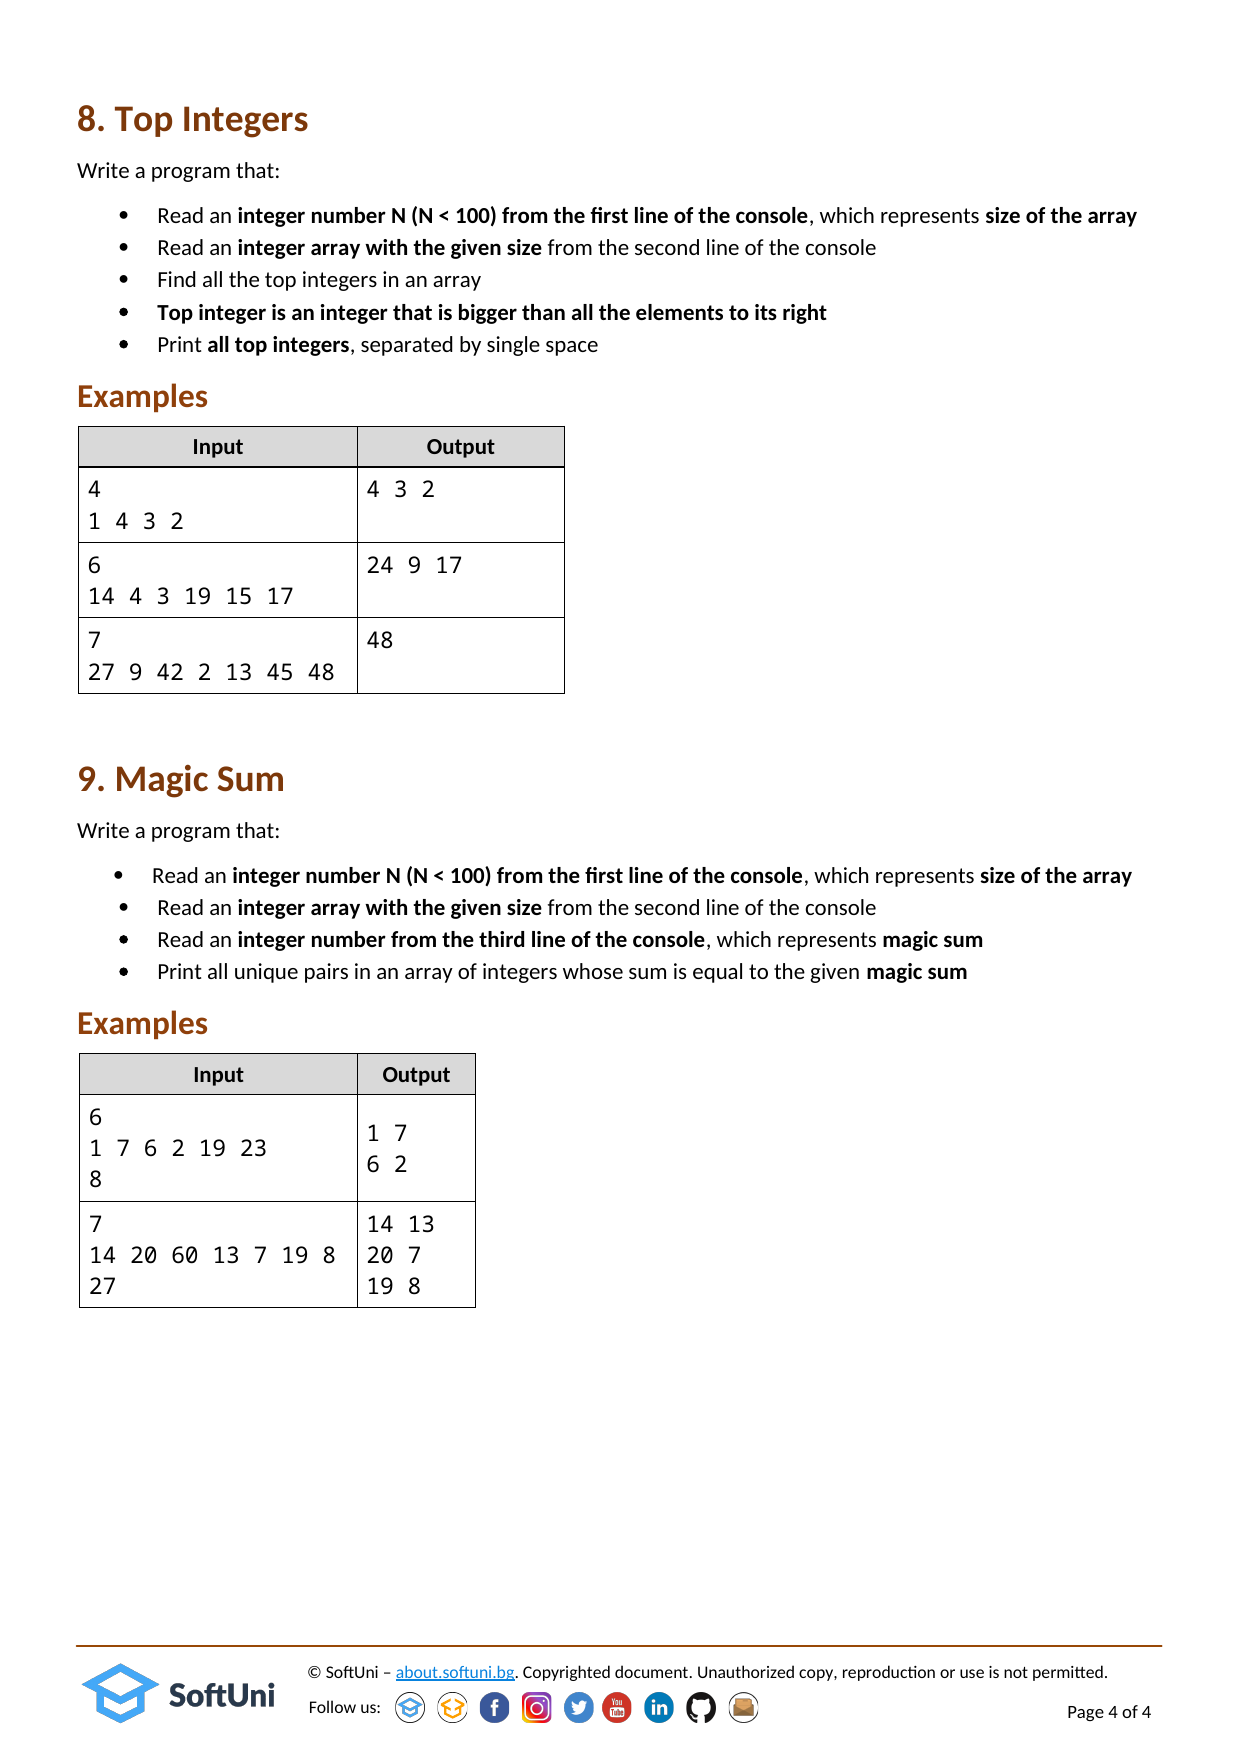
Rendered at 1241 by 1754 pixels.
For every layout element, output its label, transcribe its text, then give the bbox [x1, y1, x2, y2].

list Print all unique pairs in an array of integers whose sum is equal to the given magic sum [119, 957, 1163, 985]
table_cell 6 1 7 6 2 19 23 8 [80, 1095, 357, 1201]
subtitle Examples [77, 1002, 1163, 1043]
table_cell 1 7 6 2 [358, 1095, 475, 1201]
table_cell 48 [358, 618, 564, 693]
table_cell 4 3 2 [358, 468, 564, 542]
subtitle Magic Sum [77, 755, 1163, 801]
table_header Input [79, 427, 357, 466]
text Write a program that: [77, 156, 1163, 184]
picture [658, 1705, 667, 1714]
list Read an integer array with the given size from the second line of the console [119, 893, 1163, 921]
table_header Output [358, 1054, 475, 1094]
table_header Input [80, 1054, 357, 1094]
list Read an integer number from the third line of the console, which represents magic sum [119, 925, 1163, 953]
picture [522, 1692, 552, 1723]
list Find all the top integers in an array [119, 266, 1163, 293]
picture [437, 1692, 468, 1723]
list Read an integer number N (N < 100) from the first line of the console, which represents size of the array [114, 861, 1163, 889]
text Write a program that: [77, 816, 1163, 844]
subtitle Top Integers [77, 95, 1163, 141]
table_header Output [358, 427, 564, 466]
picture [665, 1714, 674, 1723]
picture [728, 1692, 759, 1723]
subtitle Examples [77, 374, 1163, 415]
table_cell 4 1 4 3 2 [79, 468, 357, 542]
table_cell 7 27 9 42 2 13 45 48 [79, 618, 357, 693]
picture [644, 1714, 653, 1723]
picture [686, 1692, 716, 1723]
list Read an integer array with the given size from the second line of the console [119, 233, 1163, 261]
picture [665, 1692, 674, 1701]
picture [564, 1692, 594, 1723]
picture [395, 1692, 425, 1723]
table_cell 7 14 20 60 13 7 19 8 27 [80, 1202, 357, 1307]
picture [602, 1692, 632, 1723]
table_cell 14 13 20 7 19 8 [358, 1202, 475, 1307]
list Print all top integers, separated by single space [119, 330, 1163, 358]
table_cell 24 9 17 [358, 543, 564, 617]
picture [479, 1692, 510, 1723]
list Top integer is an integer that is bigger than all the elements to its right [119, 298, 1163, 326]
picture [75, 1658, 281, 1729]
picture [644, 1692, 653, 1701]
list Read an integer number N (N < 100) from the first line of the console, which represents size of the array [119, 201, 1163, 229]
table_cell 6 14 4 3 19 15 17 [79, 543, 357, 617]
